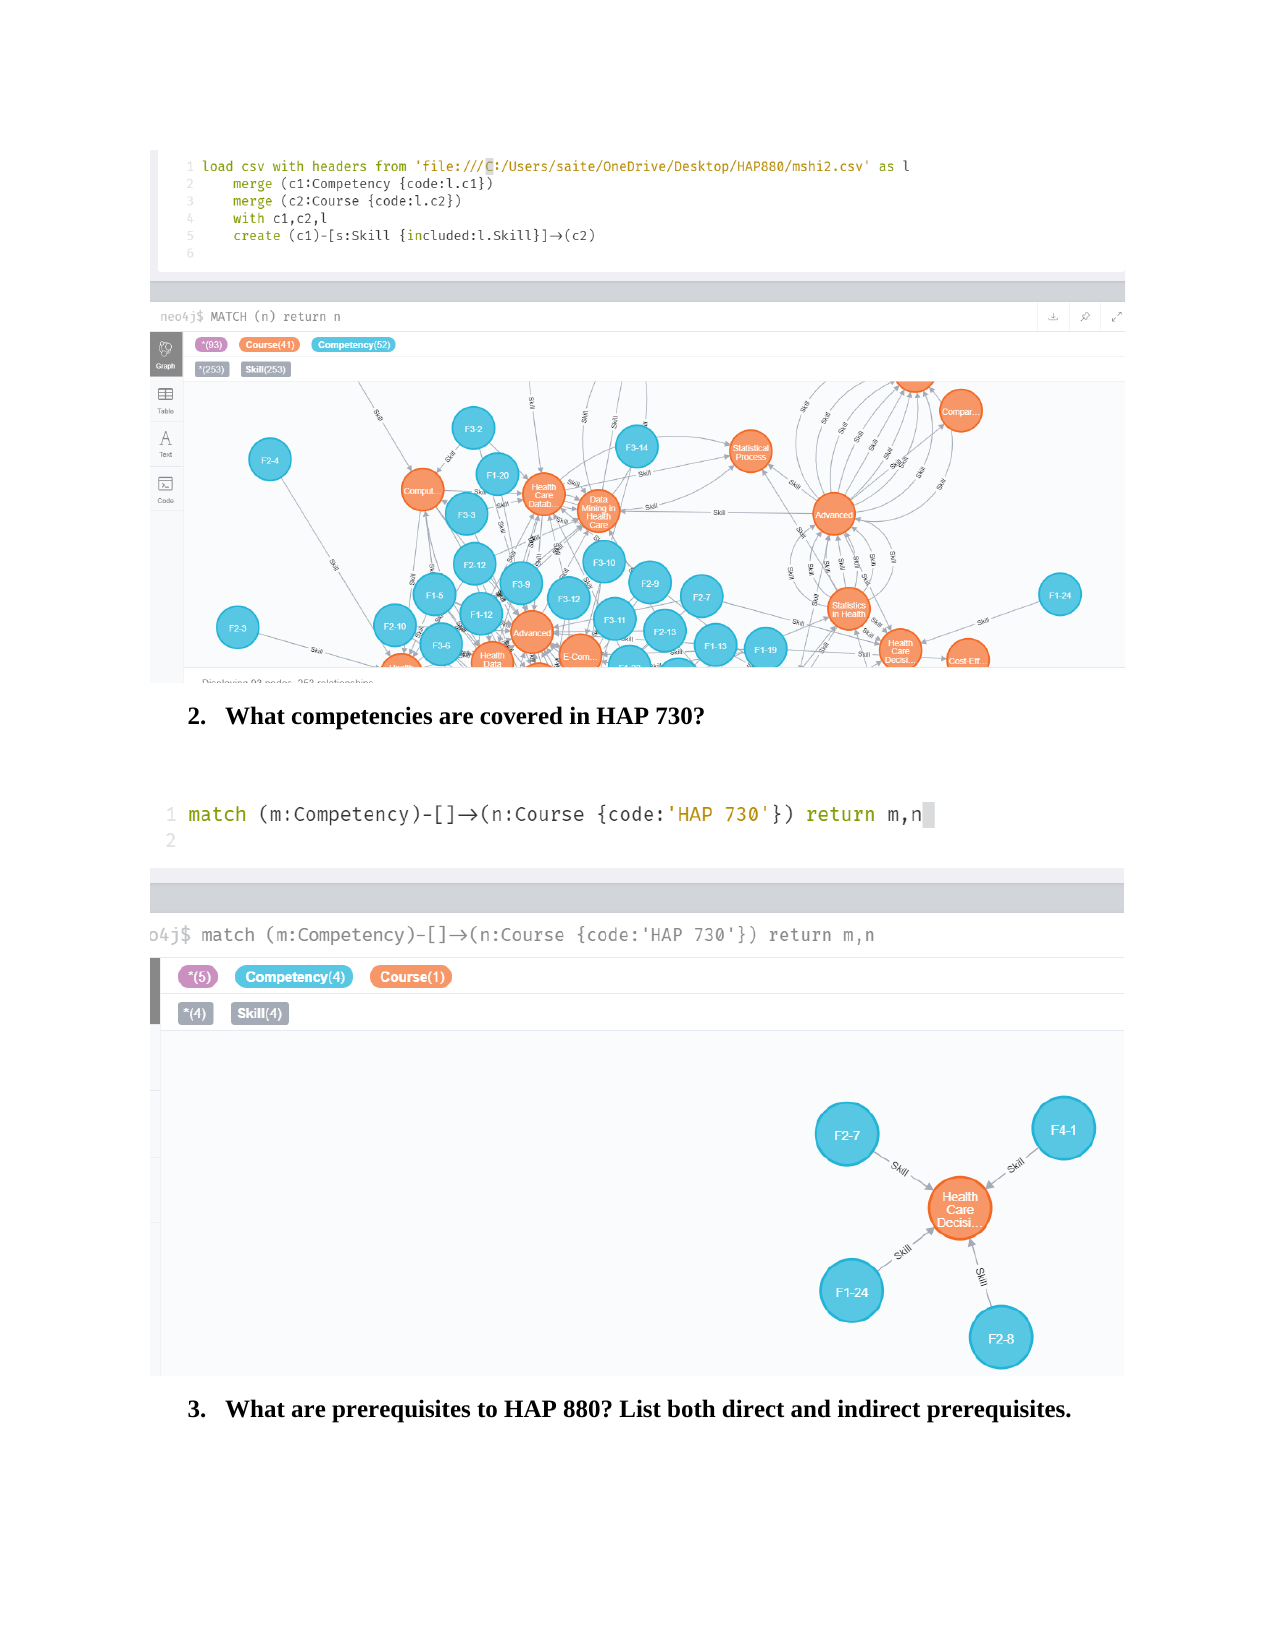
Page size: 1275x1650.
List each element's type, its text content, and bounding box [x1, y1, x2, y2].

list What competencies are covered in HAP 730? [187, 701, 1125, 730]
picture [150, 796, 1124, 1376]
list What are prerequisites to HAP 880? List both direct and indirect prerequisites. [187, 1394, 1125, 1423]
picture [150, 150, 1125, 683]
